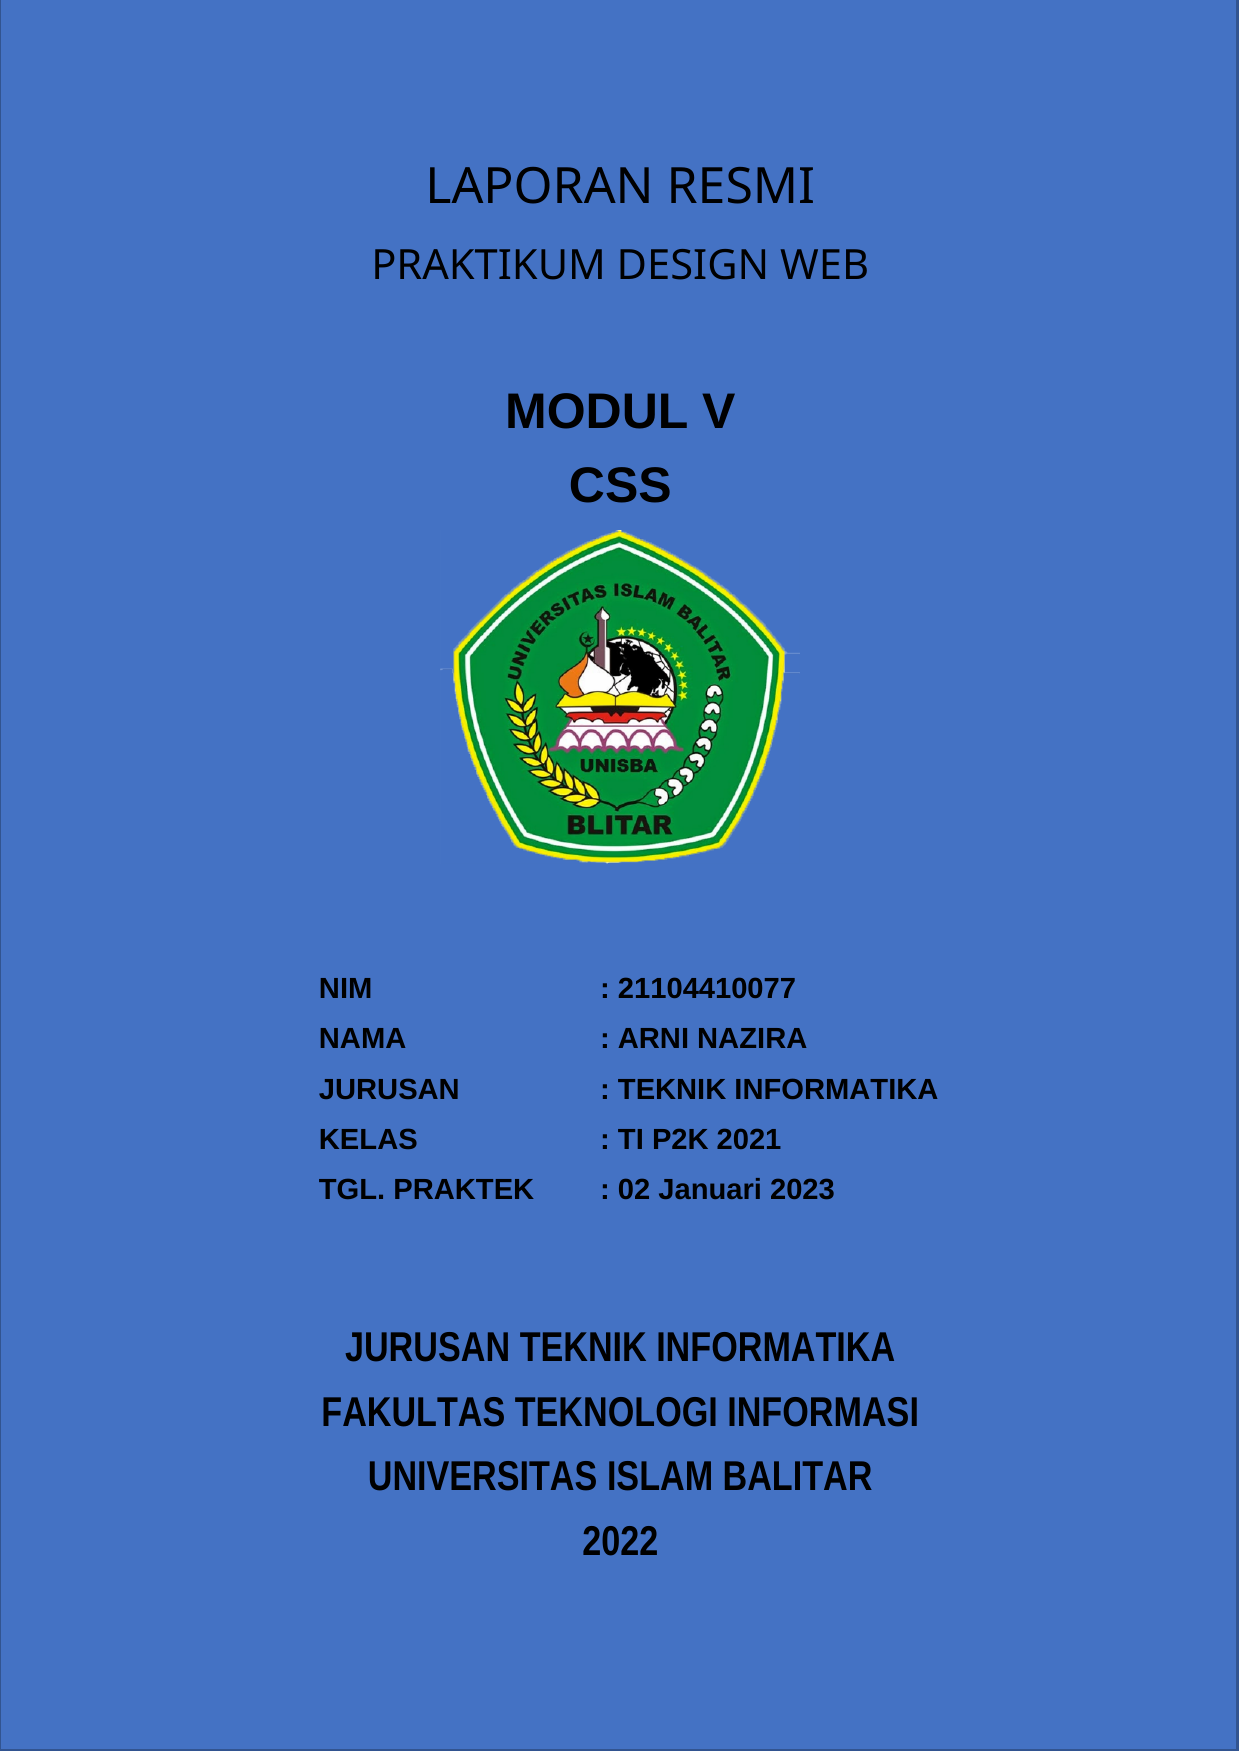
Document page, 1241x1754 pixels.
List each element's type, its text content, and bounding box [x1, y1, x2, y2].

text LAPORAN RESMI [150, 150, 1090, 218]
text JURUSAN TEKNIK INFORMATIKA [150, 1323, 1090, 1371]
text MODUL V [150, 382, 1090, 439]
text FAKULTAS TEKNOLOGI INFORMASI [150, 1387, 1090, 1435]
text KELAS : TI P2K 2021 [319, 1122, 1090, 1155]
text CSS [150, 456, 1090, 513]
picture [440, 530, 800, 864]
text NIM : 21104410077 [319, 971, 1090, 1005]
text 2022 [150, 1516, 1090, 1564]
text PRAKTIKUM DESIGN WEB [150, 235, 1090, 292]
text JURUSAN : TEKNIK INFORMATIKA [319, 1072, 1090, 1105]
text NAMA : ARNI NAZIRA [319, 1021, 1090, 1055]
text TGL. PRAKTEK : 02 Januari 2023 [319, 1172, 1090, 1206]
text UNIVERSITAS ISLAM BALITAR [150, 1452, 1090, 1499]
